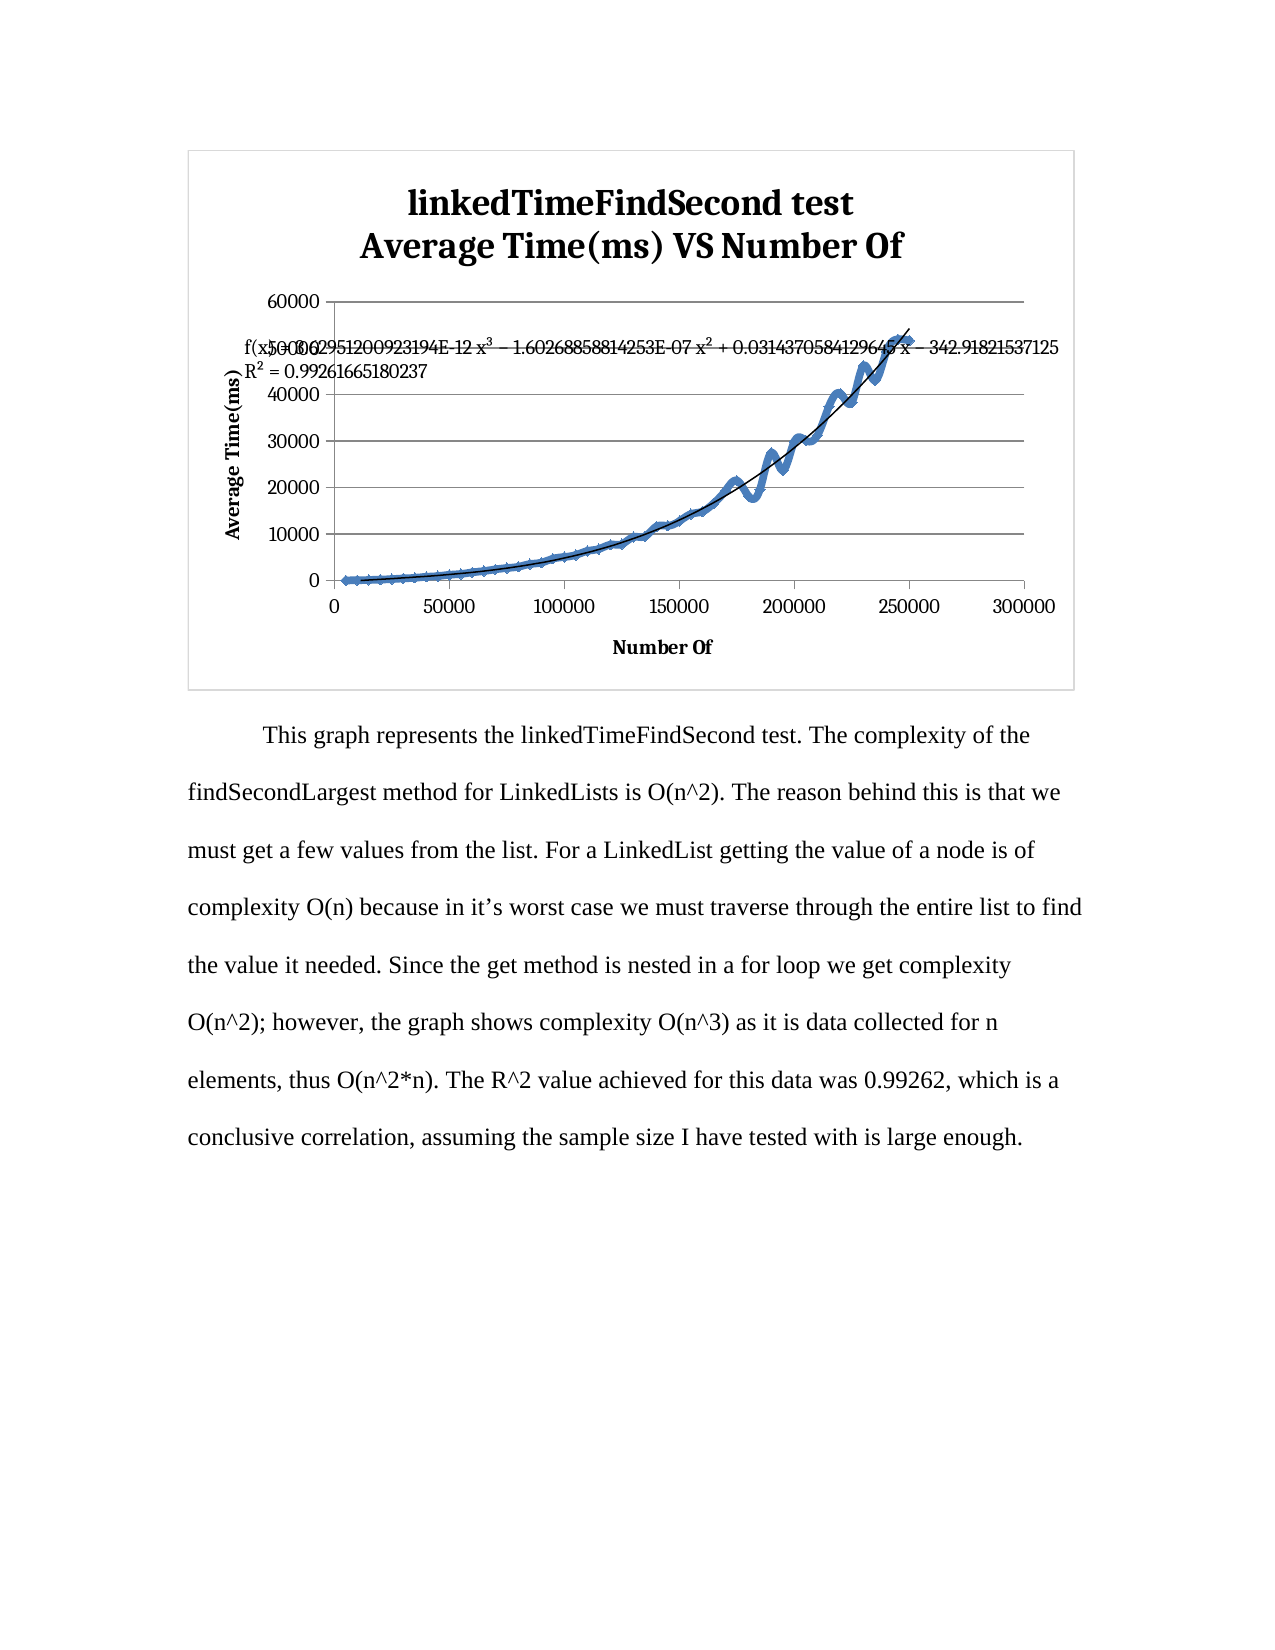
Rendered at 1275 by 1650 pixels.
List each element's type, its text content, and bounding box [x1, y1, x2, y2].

list This graph represents the linkedTimeFindSecond test. The complexity of the findSecondLargest method for LinkedLists is O(n^2). The reason behind this is that we must get a few values from the list. For a LinkedList getting the value of a node is of complexity O(n) because in it’s worst case we must traverse through the entire list to find the value it needed. Since the get method is nested in a for loop we get complexity O(n^2); however, the graph shows complexity O(n^3) as it is data collected for n elements, thus O(n^2*n). The R^2 value achieved for this data was 0.99262, which is a conclusive correlation, assuming the sample size I have tested with is large enough. [187, 720, 1087, 1151]
